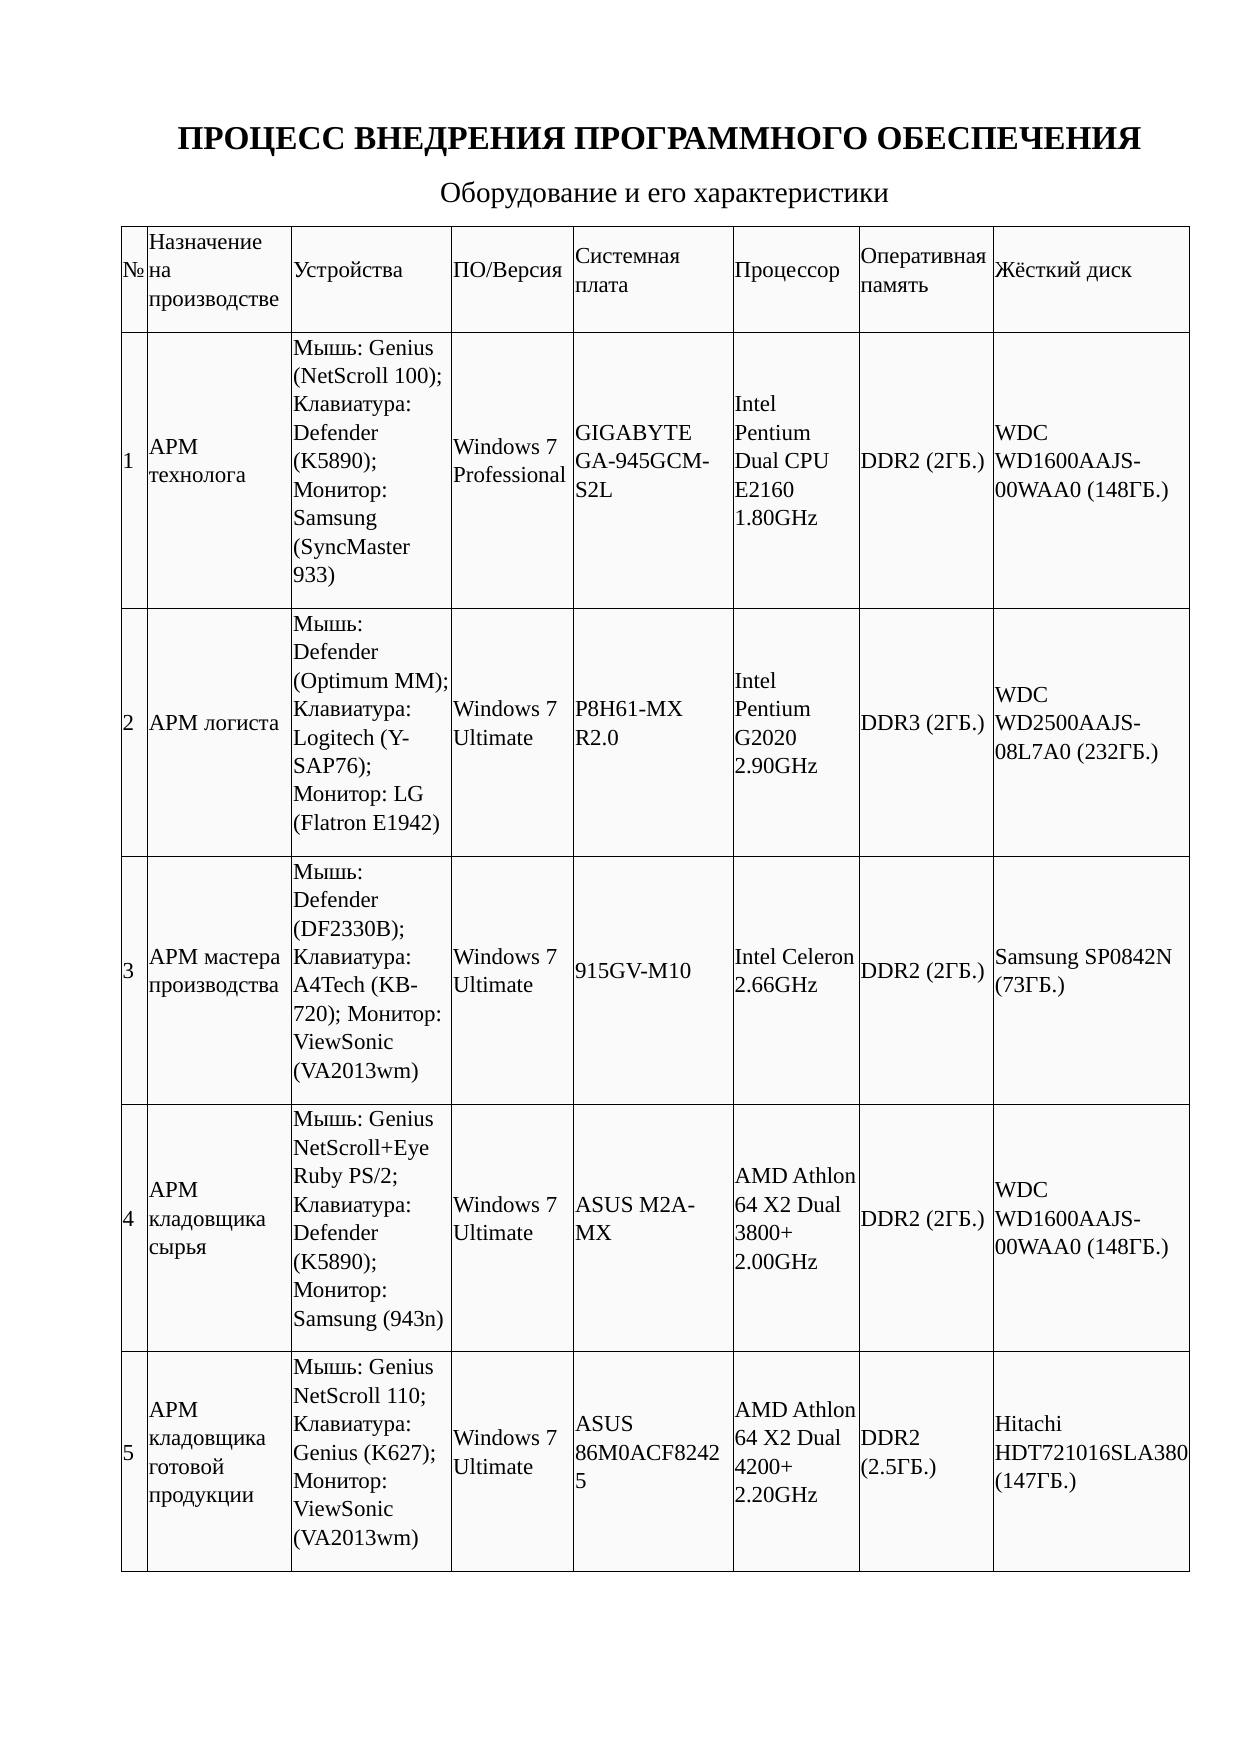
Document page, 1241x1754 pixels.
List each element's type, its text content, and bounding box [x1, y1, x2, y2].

table_cell DDR2 (2ГБ.) [860, 333, 993, 608]
table_cell GIGABYTE GA-945GCM-S2L [574, 333, 733, 608]
table_cell АРМ логиста [148, 609, 291, 856]
table_cell АРМ технолога [148, 333, 291, 608]
table_cell DDR2 (2.5ГБ.) [860, 1352, 993, 1571]
list ПРОЦЕСС ВНЕДРЕНИЯ ПРОГРАММНОГО ОБЕСПЕЧЕНИЯ [177, 118, 1152, 156]
table_cell AMD Athlon 64 X2 Dual 3800+ 2.00GHz [734, 1105, 859, 1351]
table_cell Windows 7 Professional [452, 333, 573, 608]
table_cell Intel Pentium G2020 2.90GHz [734, 609, 859, 856]
table_header Жёсткий диск [994, 227, 1189, 332]
table_cell 4 [122, 1105, 147, 1351]
table_header Системная плата [574, 227, 733, 332]
table_cell Windows 7 Ultimate [452, 857, 573, 1103]
table_cell WDC WD1600AAJS-00WAA0 (148ГБ.) [994, 333, 1189, 608]
table_cell DDR2 (2ГБ.) [860, 1105, 993, 1351]
table_cell 1 [122, 333, 147, 608]
table_cell Мышь: Genius NetScroll+Eye Ruby PS/2; Клавиатура: Defender (K5890); Монитор: Samsung (943n) [292, 1105, 451, 1351]
table_cell DDR2 (2ГБ.) [860, 857, 993, 1103]
table_cell АРМ кладовщика готовой продукции [148, 1352, 291, 1571]
table_cell 3 [122, 857, 147, 1103]
table_cell Samsung SP0842N (73ГБ.) [994, 857, 1189, 1103]
table_cell Intel Pentium Dual CPU E2160 1.80GHz [734, 333, 859, 608]
table_header № [122, 227, 147, 332]
table_cell DDR3 (2ГБ.) [860, 609, 993, 856]
table_cell ASUS M2A-MX [574, 1105, 733, 1351]
text Оборудование и его характеристики [177, 176, 1152, 209]
table_cell AMD Athlon 64 X2 Dual 4200+ 2.20GHz [734, 1352, 859, 1571]
table_header Назначение на производстве [148, 227, 291, 332]
table_cell Мышь: Genius NetScroll 110; Клавиатура: Genius (K627); Монитор: ViewSonic (VA2013wm) [292, 1352, 451, 1571]
table_cell Мышь: Genius (NetScroll 100); Клавиатура: Defender (K5890); Монитор: Samsung (SyncMaster 933) [292, 333, 451, 608]
table_cell АРМ кладовщика сырья [148, 1105, 291, 1351]
table_cell Intel Celeron 2.66GHz [734, 857, 859, 1103]
table_cell 5 [122, 1352, 147, 1571]
table_cell P8H61-MX R2.0 [574, 609, 733, 856]
table_cell WDC WD2500AAJS-08L7A0 (232ГБ.) [994, 609, 1189, 856]
table_header Оперативная память [860, 227, 993, 332]
table_cell ASUS 86M0ACF82425 [574, 1352, 733, 1571]
table_header ПО/Версия [452, 227, 573, 332]
table_header Устройства [292, 227, 451, 332]
table_cell 915GV-M10 [574, 857, 733, 1103]
table_cell Windows 7 Ultimate [452, 1105, 573, 1351]
table_cell Windows 7 Ultimate [452, 1352, 573, 1571]
table_cell 2 [122, 609, 147, 856]
table_cell АРМ мастера производства [148, 857, 291, 1103]
table_cell WDC WD1600AAJS-00WAA0 (148ГБ.) [994, 1105, 1189, 1351]
table_cell Мышь: Defender (DF2330B); Клавиатура: A4Tech (KB-720); Монитор: ViewSonic (VA2013wm) [292, 857, 451, 1103]
table_header Процессор [734, 227, 859, 332]
table_cell Мышь: Defender (Optimum MM); Клавиатура: Logitech (Y-SAP76); Монитор: LG (Flatron E1942) [292, 609, 451, 856]
table_cell Windows 7 Ultimate [452, 609, 573, 856]
table_cell Hitachi HDT721016SLA380 (147ГБ.) [994, 1352, 1189, 1571]
